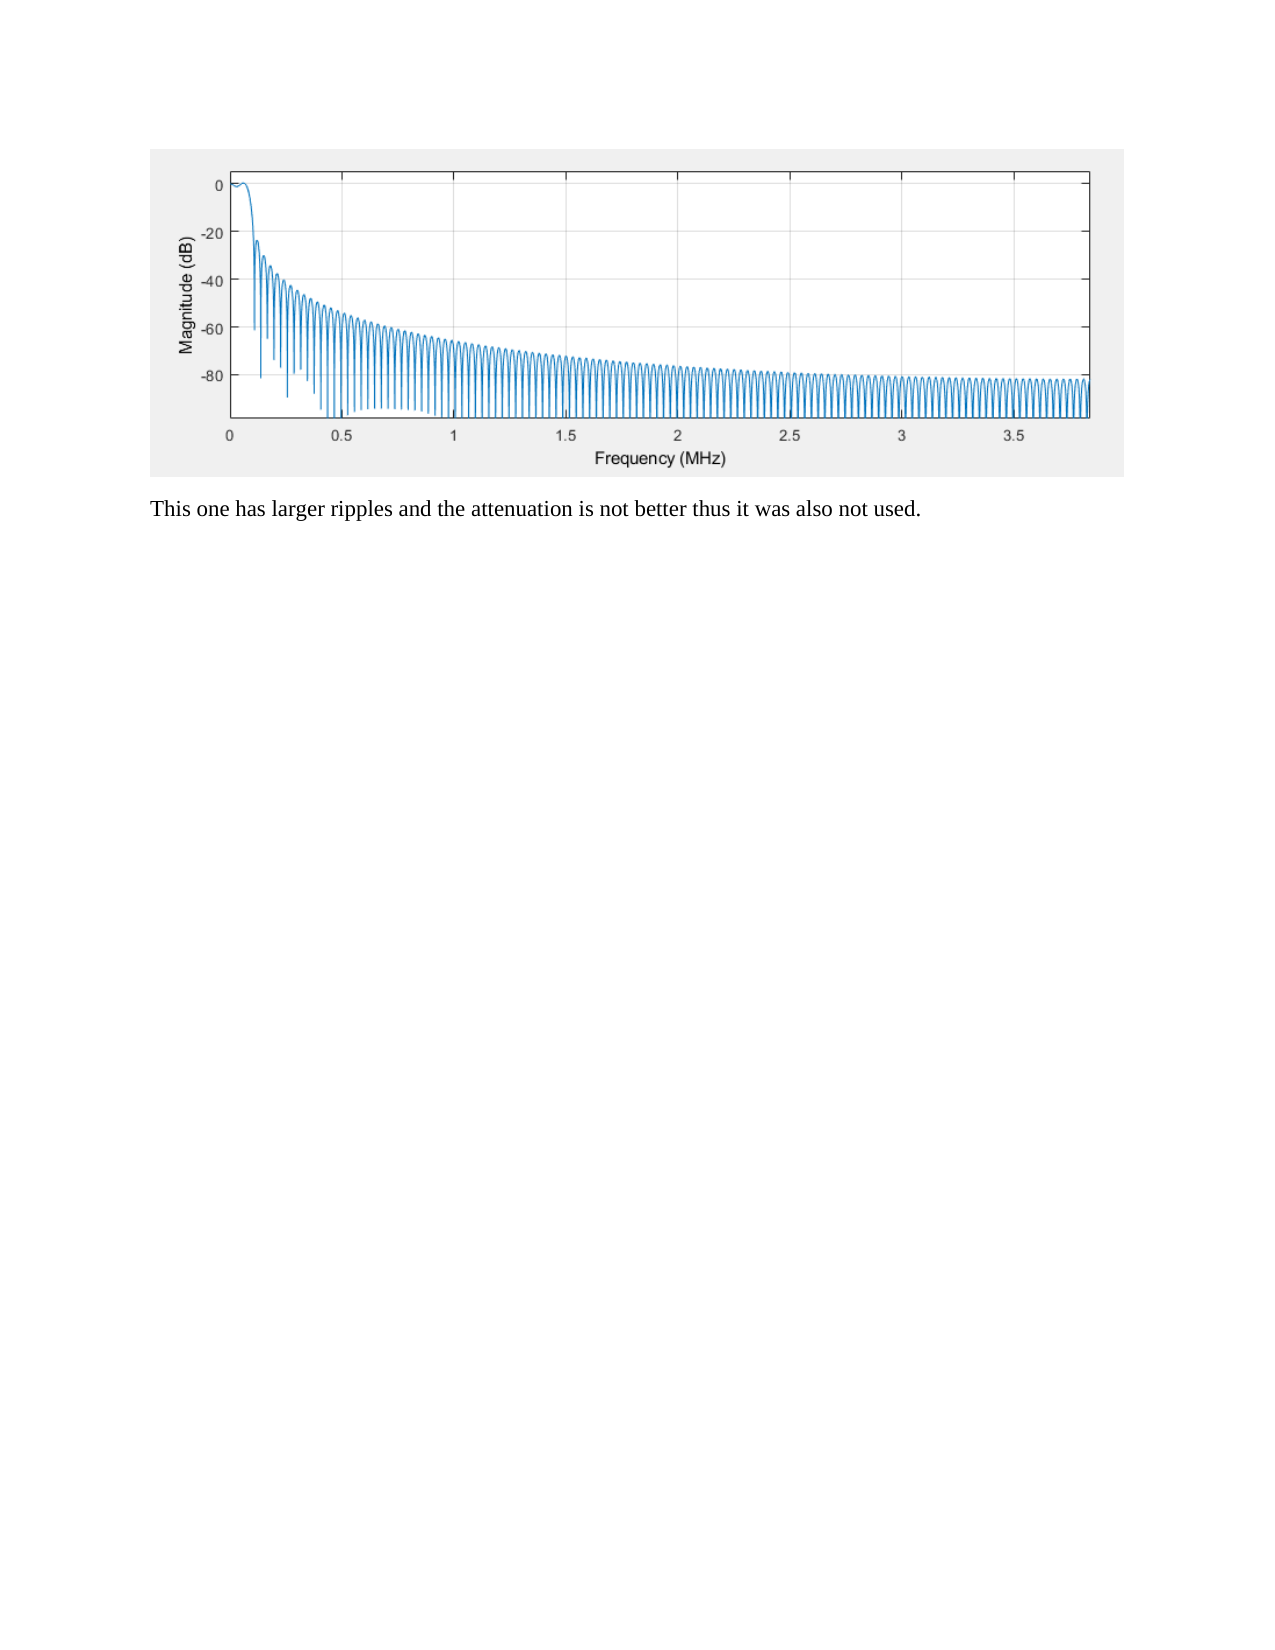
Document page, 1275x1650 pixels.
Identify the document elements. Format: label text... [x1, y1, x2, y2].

picture [150, 149, 1124, 477]
text This one has larger ripples and the attenuation is not better thus it was also not used. [150, 496, 1125, 522]
